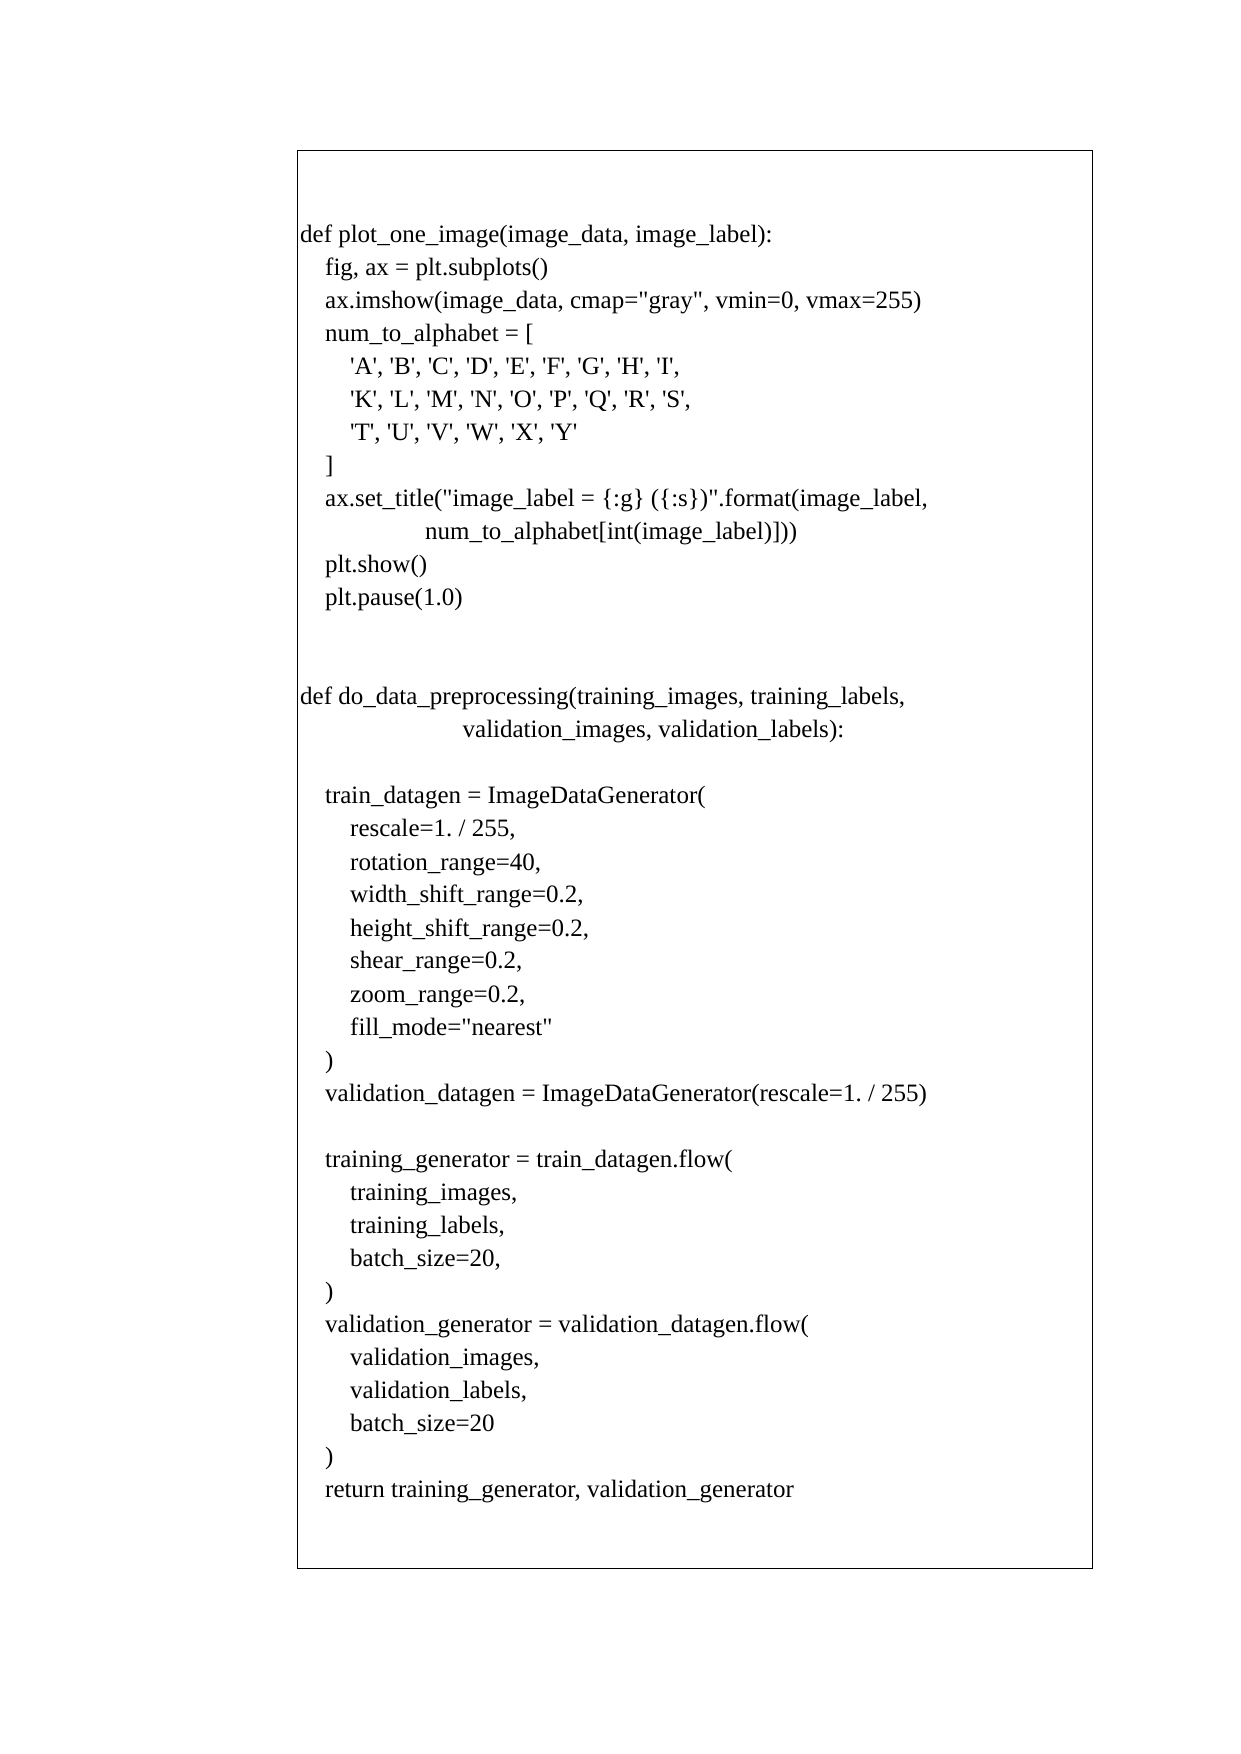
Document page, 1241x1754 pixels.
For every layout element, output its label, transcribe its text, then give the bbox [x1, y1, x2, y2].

list training_generator = train_datagen.flow( [298, 1141, 1092, 1172]
list zoom_range=0.2, [298, 976, 1092, 1007]
list validation_labels, [298, 1372, 1092, 1404]
list ] [298, 447, 1092, 479]
list def do_data_preprocessing(training_images, training_labels, [298, 678, 1092, 710]
list validation_datagen = ImageDataGenerator(rescale=1. / 255) [298, 1074, 1092, 1106]
list batch_size=20 [298, 1405, 1092, 1437]
list 'A', 'B', 'C', 'D', 'E', 'F', 'G', 'H', 'I', [298, 348, 1092, 380]
list ax.imshow(image_data, cmap="gray", vmin=0, vmax=255) [298, 282, 1092, 314]
list shear_range=0.2, [298, 942, 1092, 974]
list height_shift_range=0.2, [298, 909, 1092, 941]
list fill_mode="nearest" [298, 1008, 1092, 1040]
list training_labels, [298, 1207, 1092, 1238]
list num_to_alphabet = [ [298, 315, 1092, 347]
list rotation_range=40, [298, 843, 1092, 875]
list validation_images, [298, 1339, 1092, 1371]
list validation_generator = validation_datagen.flow( [298, 1306, 1092, 1338]
list ) [298, 1042, 1092, 1073]
list return training_generator, validation_generator [298, 1471, 1092, 1503]
list 'K', 'L', 'M', 'N', 'O', 'P', 'Q', 'R', 'S', [298, 381, 1092, 413]
list width_shift_range=0.2, [298, 876, 1092, 908]
list batch_size=20, [298, 1240, 1092, 1272]
list 'T', 'U', 'V', 'W', 'X', 'Y' [298, 414, 1092, 446]
list validation_images, validation_labels): [298, 711, 1092, 743]
list ) [298, 1273, 1092, 1304]
list plt.show() [298, 546, 1092, 578]
list ax.set_title("image_label = {:g} ({:s})".format(image_label, [298, 480, 1092, 512]
list train_datagen = ImageDataGenerator( [298, 777, 1092, 809]
list ) [298, 1438, 1092, 1470]
list num_to_alphabet[int(image_label)])) [298, 513, 1092, 545]
list rescale=1. / 255, [298, 810, 1092, 842]
list plt.pause(1.0) [298, 579, 1092, 611]
list def plot_one_image(image_data, image_label): [298, 216, 1092, 248]
list fig, ax = plt.subplots() [298, 249, 1092, 281]
list training_images, [298, 1174, 1092, 1206]
